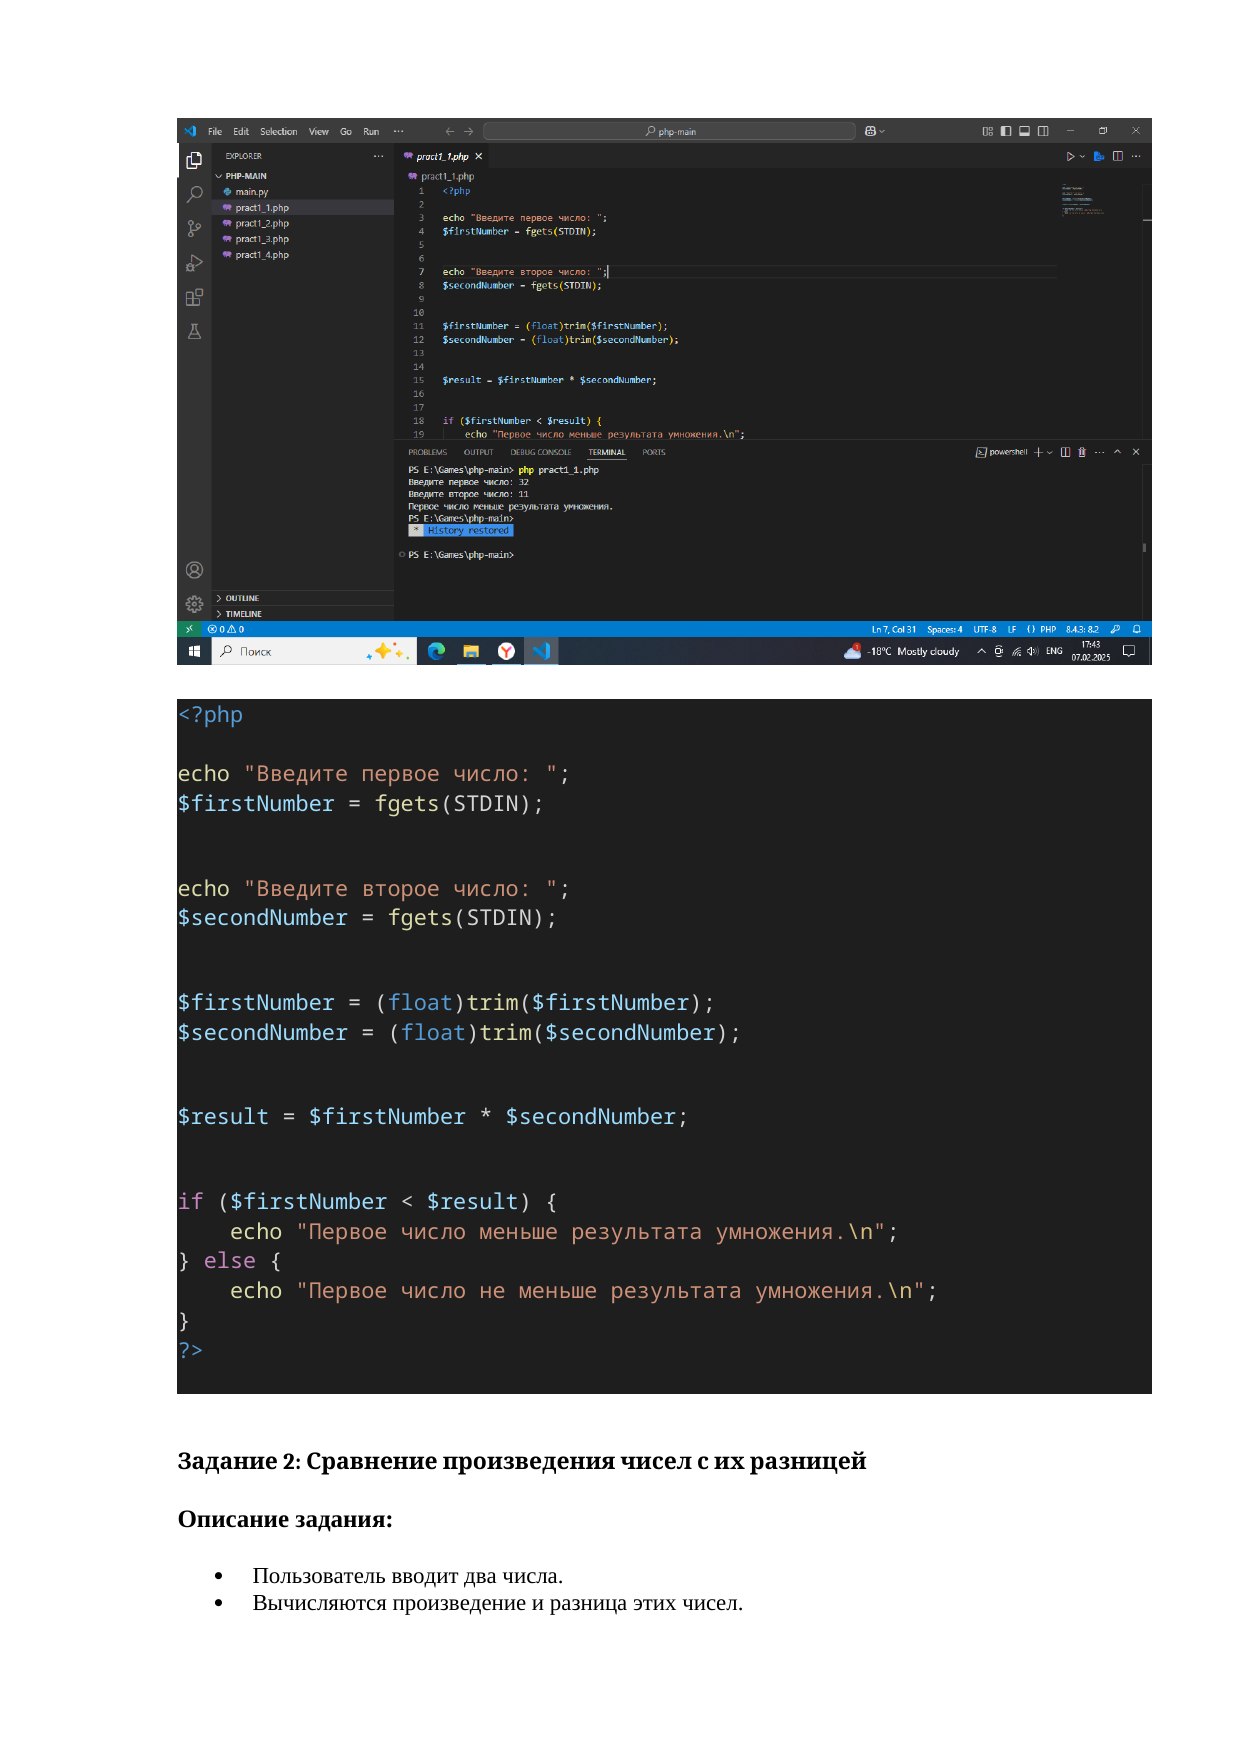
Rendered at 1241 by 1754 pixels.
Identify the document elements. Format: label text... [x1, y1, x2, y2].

text ?> [177, 1335, 1152, 1365]
text } else { [177, 1246, 1152, 1275]
text echo "Введите первое число: "; [177, 758, 1152, 788]
text $firstNumber = fgets(STDIN); [177, 788, 1152, 818]
text echo "Введите второе число: "; [177, 873, 1152, 902]
text echo "Первое число меньше результата умножения.\n"; [177, 1216, 1152, 1246]
text $secondNumber = fgets(STDIN); [177, 902, 1152, 932]
list Вычисляются произведение и разница этих чисел. [215, 1589, 1152, 1615]
picture [177, 118, 1152, 665]
text $result = $firstNumber * $secondNumber; [177, 1101, 1152, 1131]
text <?php [177, 699, 1152, 728]
text $firstNumber = (float)trim($firstNumber); [177, 987, 1152, 1017]
subtitle Задание 2: Сравнение произведения чисел с их разницей [177, 1449, 1152, 1475]
text if ($firstNumber < $result) { [177, 1186, 1152, 1216]
text } [177, 1305, 1152, 1335]
text echo "Первое число не меньше результата умножения.\n"; [177, 1275, 1152, 1305]
list Пользователь вводит два числа. [215, 1562, 1152, 1589]
text Описание задания: [177, 1504, 1152, 1533]
text $secondNumber = (float)trim($secondNumber); [177, 1017, 1152, 1047]
